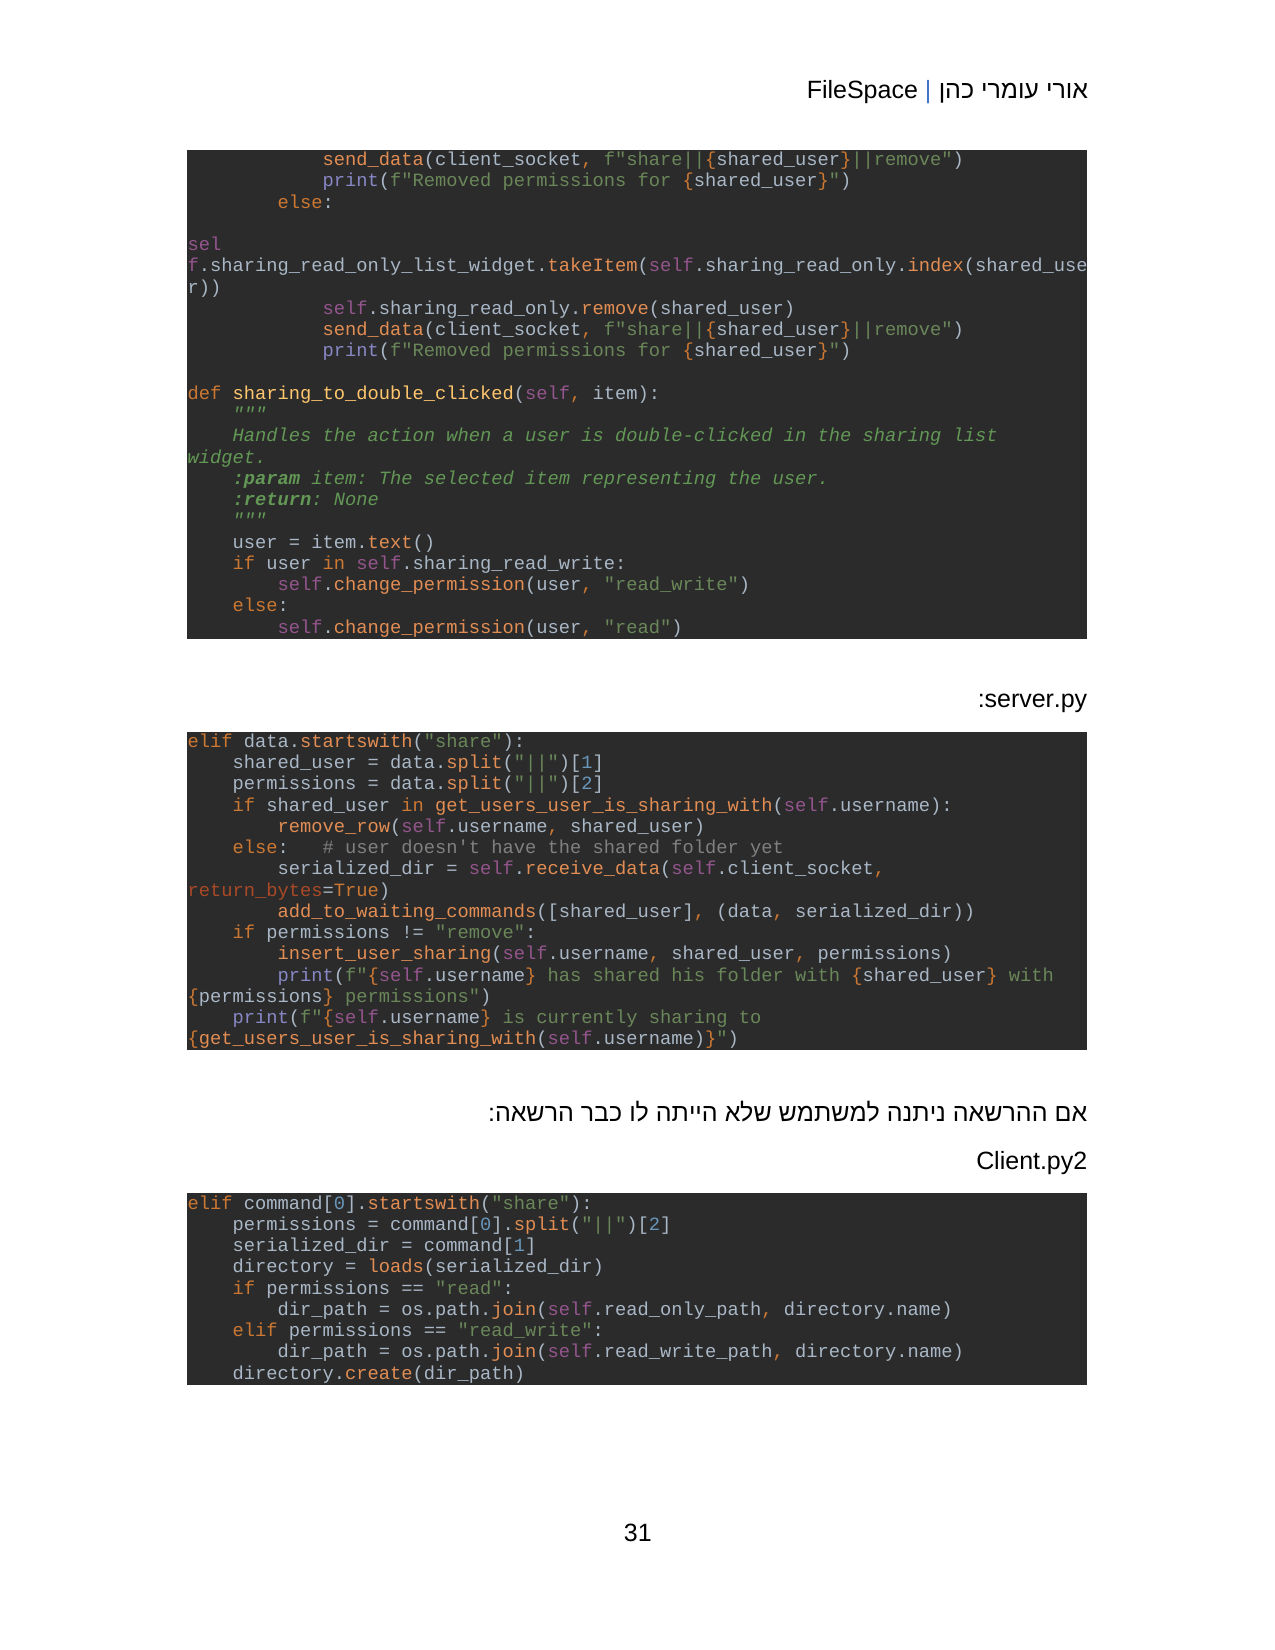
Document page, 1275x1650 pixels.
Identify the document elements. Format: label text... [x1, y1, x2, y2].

text server.py: [187, 684, 1087, 713]
text elif data.startswith("share"): shared_user = data.split("||")[1] permissions = data.split("||")[2] if shared_user in get_users_user_is_sharing_with(self.username): remove_row(self.username, shared_user) else: # user doesn't have the shared folder yet serialized_dir = self.receive_data(self.client_socket, return_bytes=True) add_to_waiting_commands([shared_user], (data, serialized_dir)) if permissions != "remove": insert_user_sharing(self.username, shared_user, permissions) print(f"{self.username} has shared his folder with {shared_user} with {permissions} permissions") print(f"{self.username} is currently sharing to {get_users_user_is_sharing_with(self.username)}") [187, 732, 1087, 1050]
text אם ההרשאה ניתנה למשתמש שלא הייתה לו כבר הרשאה: [187, 1098, 1087, 1127]
text elif command[0].startswith("share"): permissions = command[0].split("||")[2] serialized_dir = command[1] directory = loads(serialized_dir) if permissions == "read": dir_path = os.path.join(self.read_only_path, directory.name) elif permissions == "read_write": dir_path = os.path.join(self.read_write_path, directory.name) directory.create(dir_path) [187, 1193, 1087, 1385]
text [187, 150, 1087, 639]
text Client.py2 [187, 1146, 1087, 1174]
